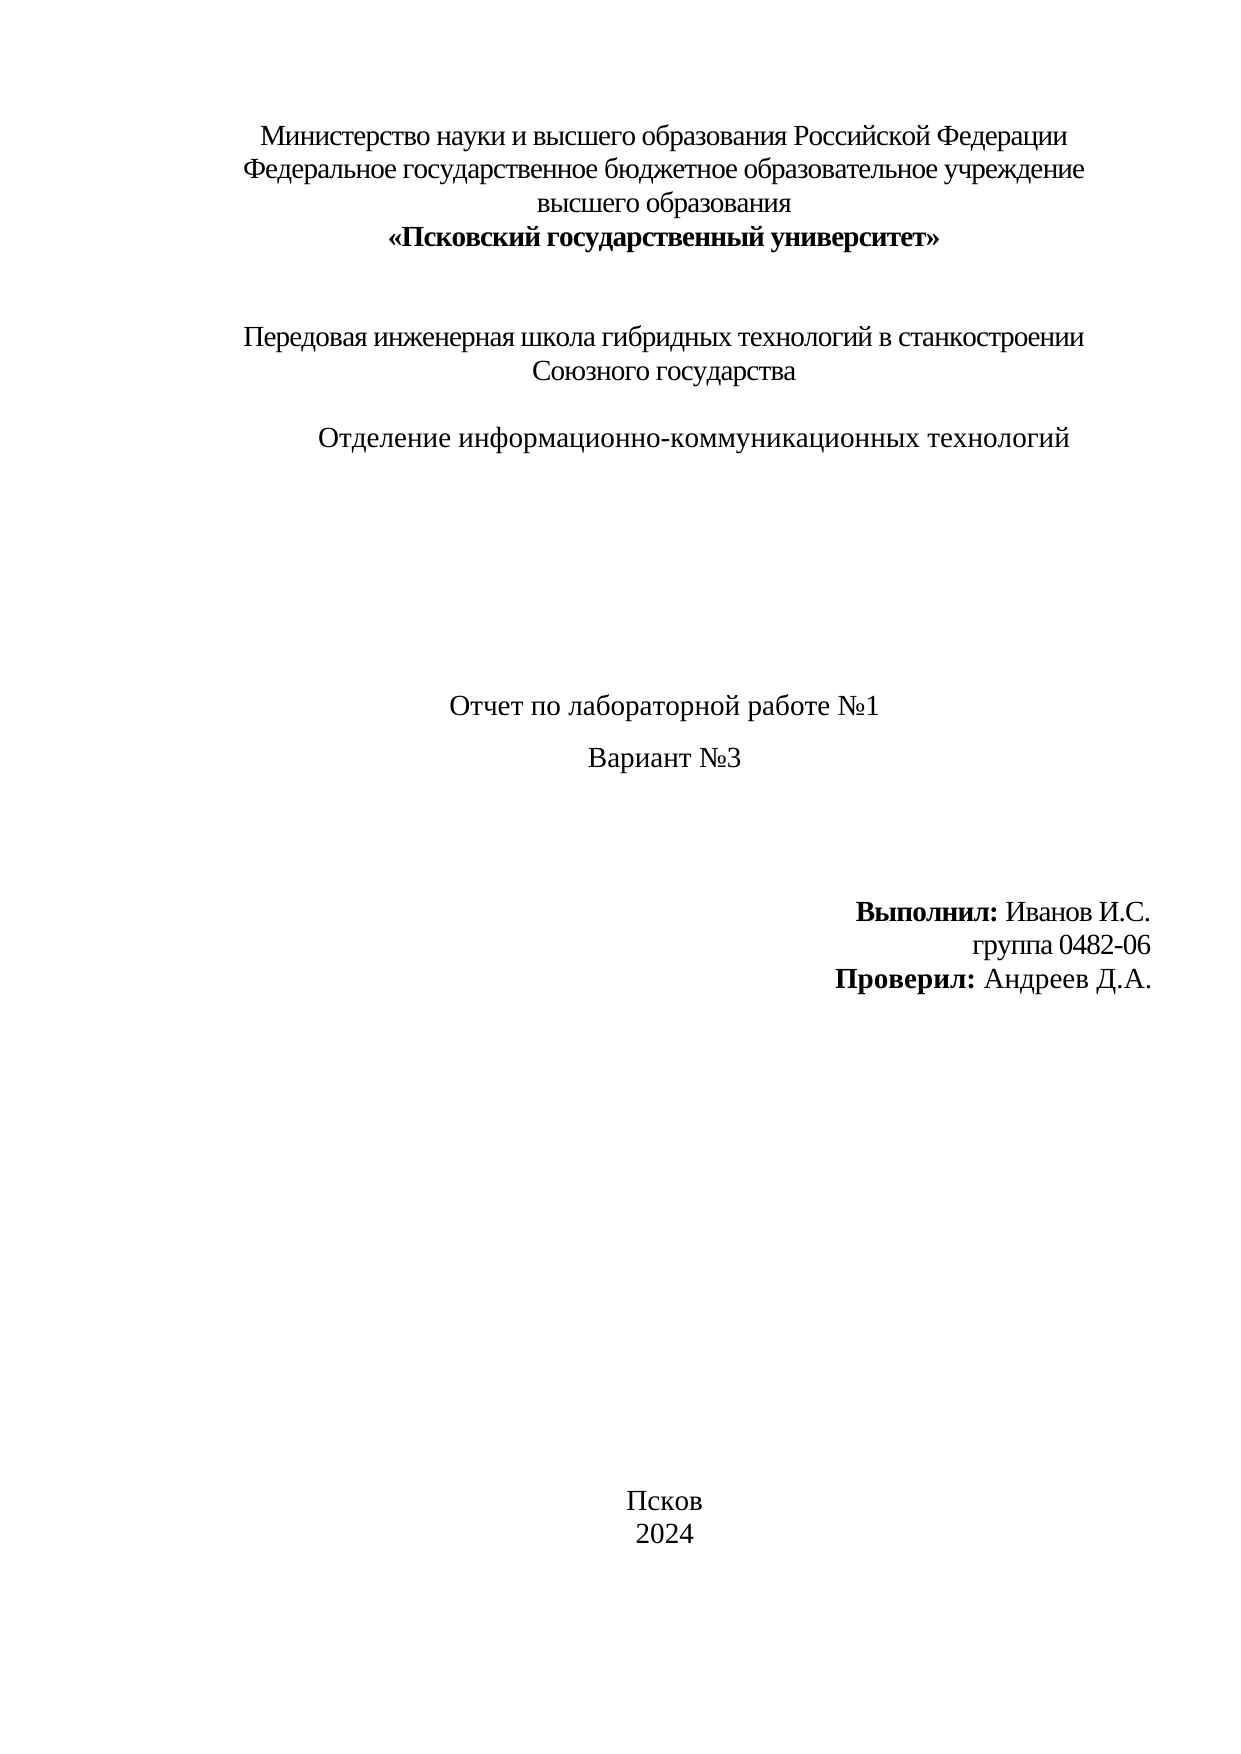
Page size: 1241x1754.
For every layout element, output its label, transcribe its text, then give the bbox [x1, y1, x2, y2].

text Псков [177, 1483, 1152, 1517]
text Отчет по лабораторной работе №1 [177, 688, 1152, 722]
text Проверил: Андреев Д.A. [753, 961, 1152, 994]
text Союзного государства [177, 353, 1152, 386]
text Выполнил: Иванов И.С. [753, 894, 1152, 927]
text «Псковский государственный университет» [177, 219, 1152, 252]
text группа 0482-06 [753, 927, 1152, 961]
text Передовая инженерная школа гибридных технологий в станкостроении [177, 319, 1152, 353]
text Вариант №3 [177, 740, 1152, 774]
text высшего образования [177, 185, 1152, 219]
text Федеральное государственное бюджетное образовательное учреждение [177, 152, 1152, 185]
text Отделение информационно-коммуникационных технологий [177, 420, 1152, 453]
text 2024 [177, 1517, 1152, 1550]
text Министерство науки и высшего образования Российской Федерации [177, 118, 1152, 152]
